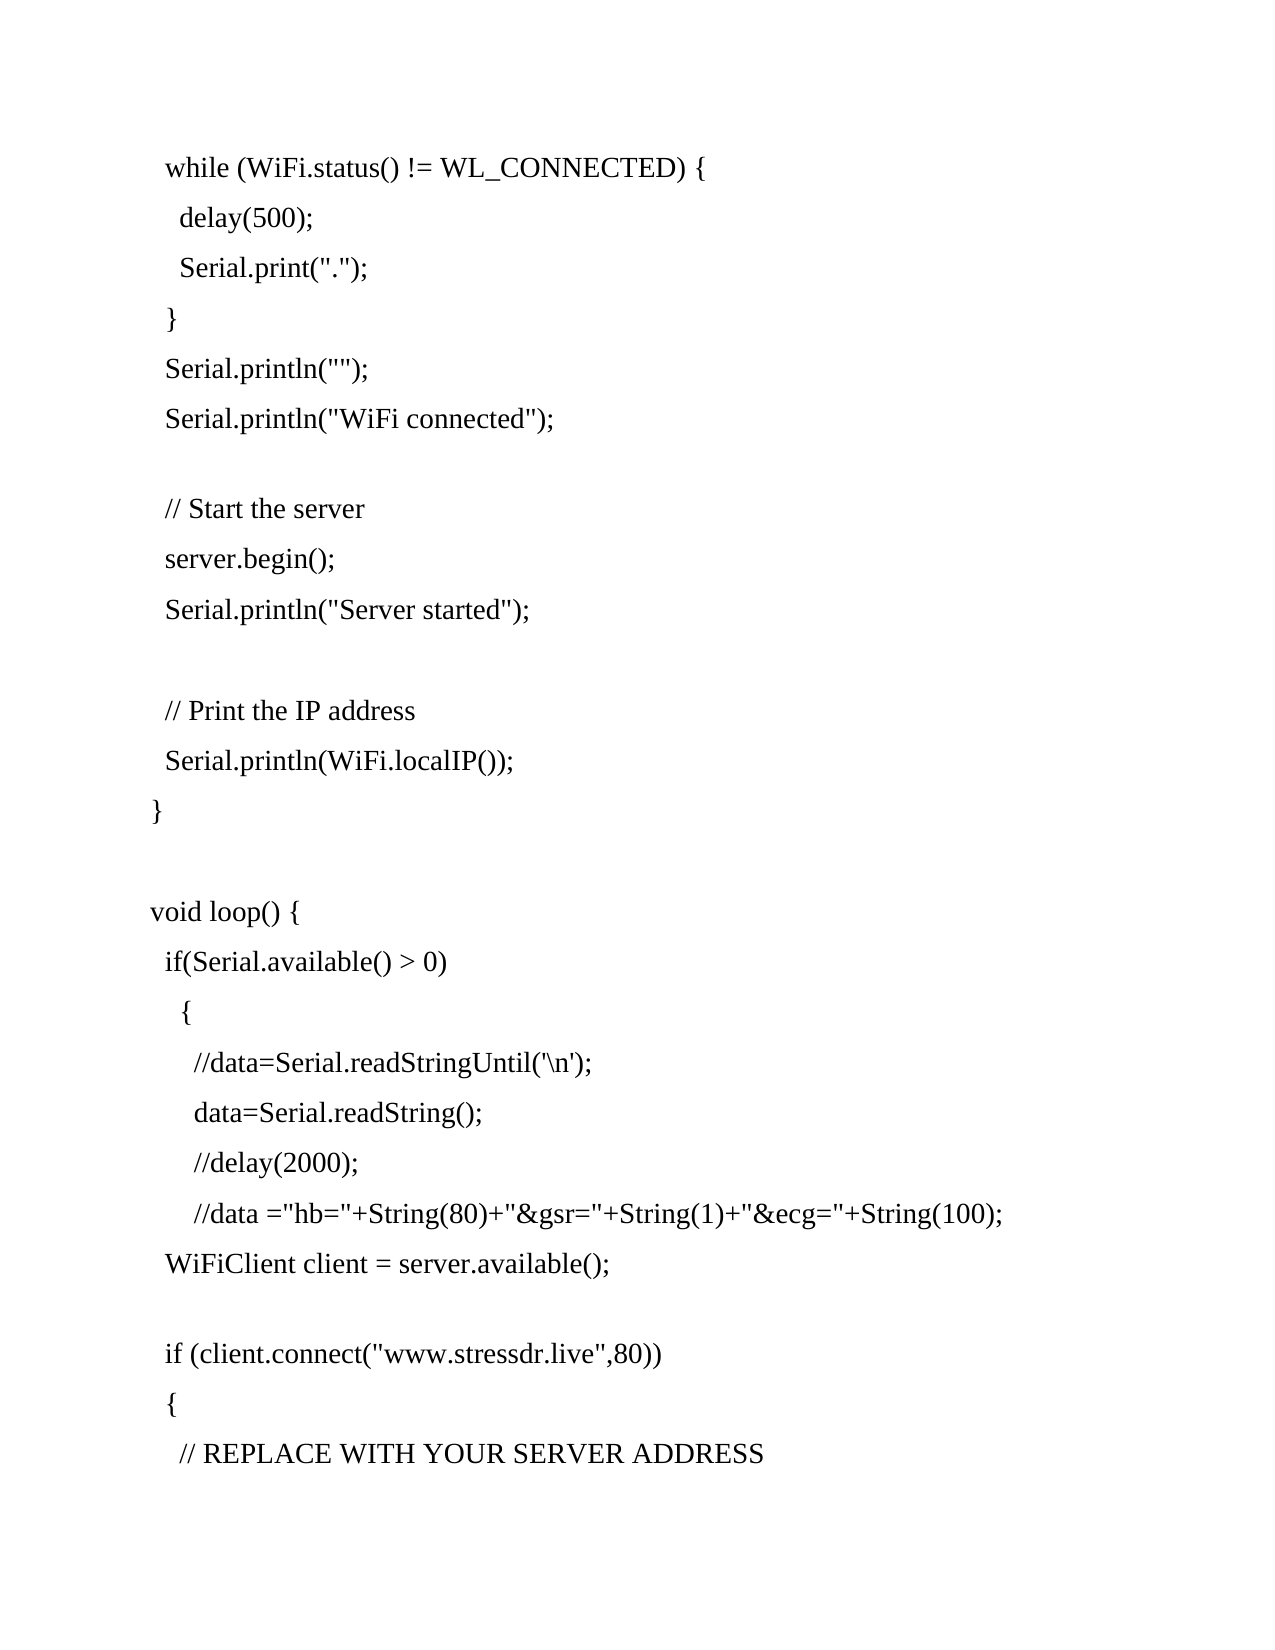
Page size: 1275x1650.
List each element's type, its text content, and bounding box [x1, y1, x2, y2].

text Serial.println(""); [150, 351, 1125, 385]
text //delay(2000); [150, 1145, 1125, 1179]
text if (client.connect("www.stressdr.live",80)) [150, 1336, 1125, 1369]
text Serial.println("Server started"); [150, 592, 1125, 626]
text { [150, 994, 1125, 1028]
text Serial.print("."); [150, 251, 1125, 284]
text //data=Serial.readStringUntil('\n'); [150, 1045, 1125, 1078]
text Serial.println("WiFi connected"); [150, 402, 1125, 435]
text while (WiFi.status() != WL_CONNECTED) { [150, 150, 1125, 183]
text WiFiClient client = server.available(); [150, 1246, 1125, 1279]
text // Start the server [150, 491, 1125, 525]
text } [150, 793, 1125, 827]
text if(Serial.available() > 0) [150, 944, 1125, 978]
text void loop() { [150, 894, 1125, 927]
text { [150, 1386, 1125, 1420]
text data=Serial.readString(); [150, 1095, 1125, 1129]
text //data ="hb="+String(80)+"&gsr="+String(1)+"&ecg="+String(100); [150, 1196, 1125, 1229]
text // REPLACE WITH YOUR SERVER ADDRESS [150, 1436, 1125, 1470]
text delay(500); [150, 200, 1125, 234]
text Serial.println(WiFi.localIP()); [150, 743, 1125, 776]
text // Print the IP address [150, 693, 1125, 726]
text } [150, 301, 1125, 334]
text server.begin(); [150, 542, 1125, 575]
